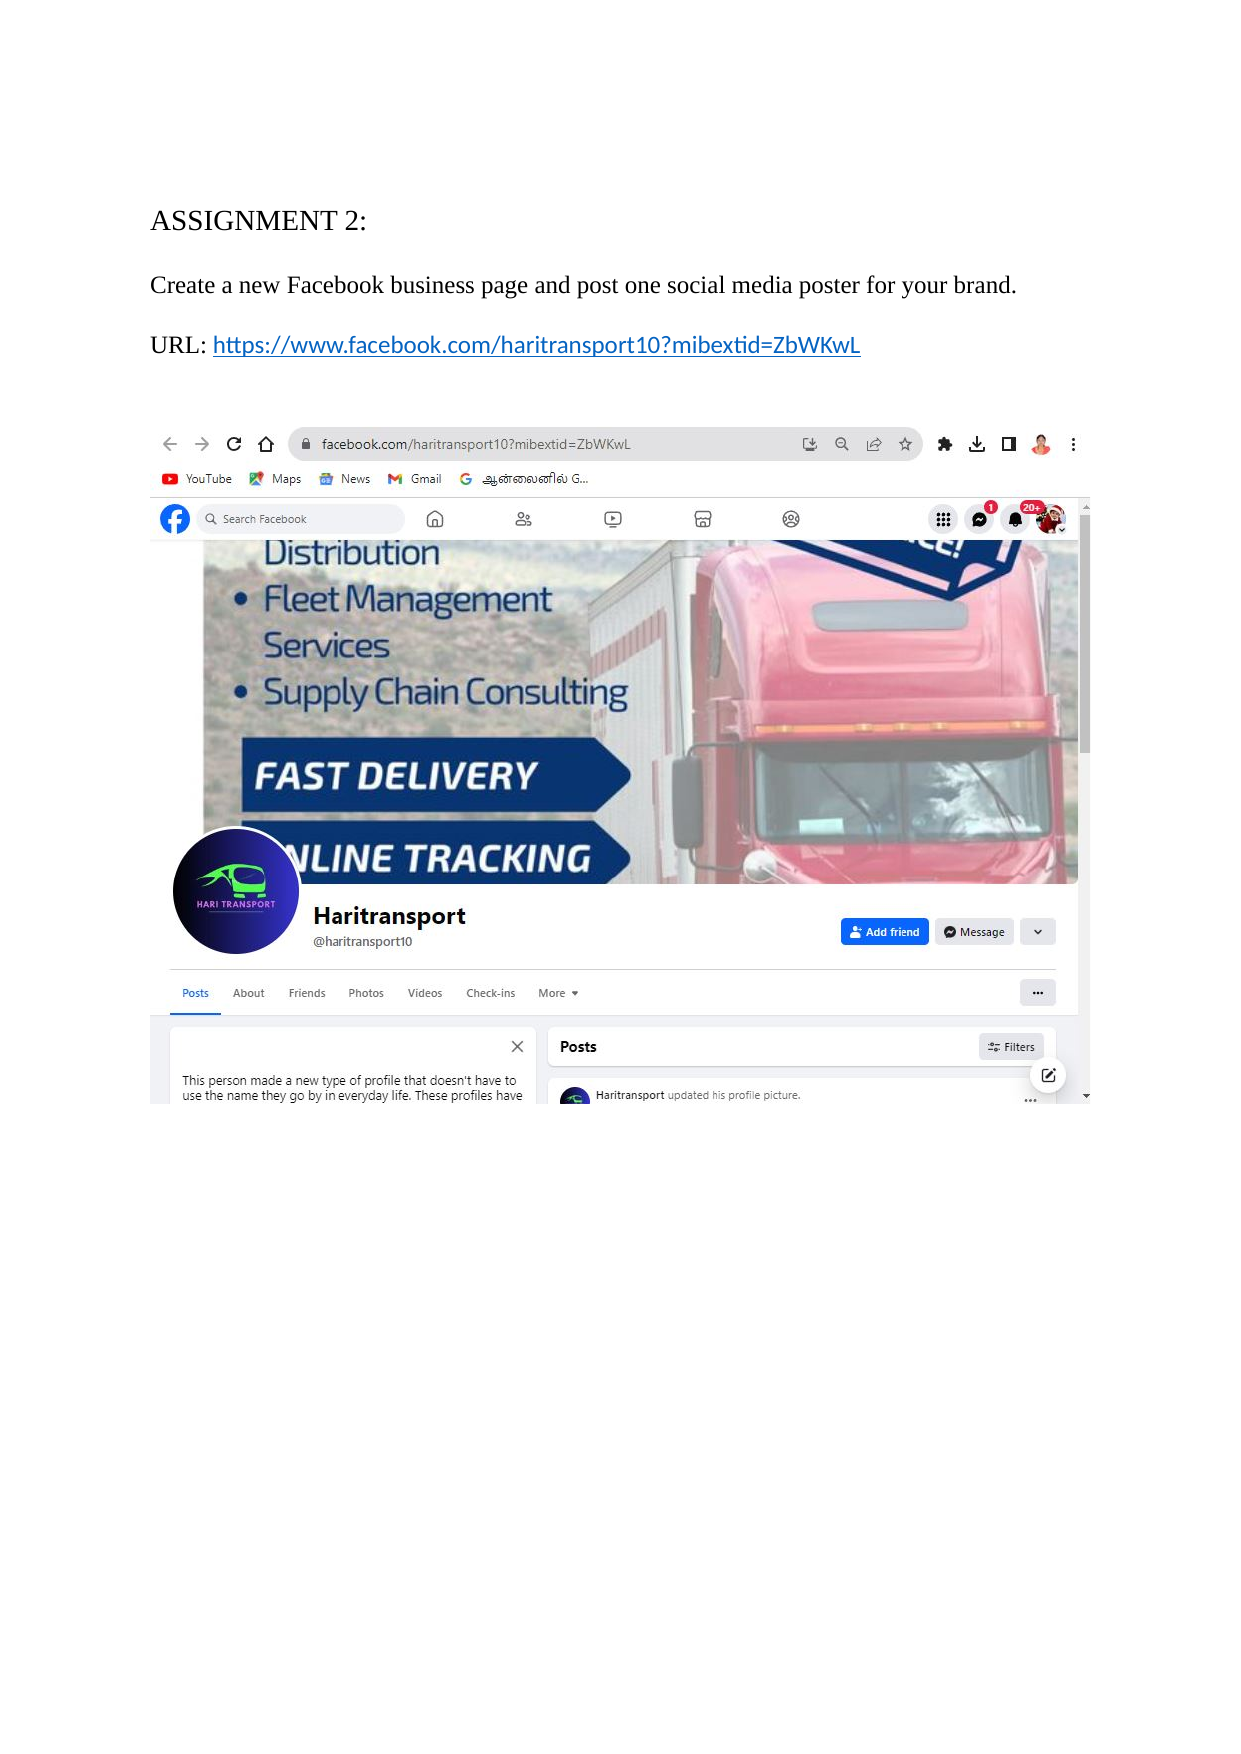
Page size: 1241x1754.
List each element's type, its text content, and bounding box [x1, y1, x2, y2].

picture [150, 426, 1091, 1104]
text Create a new Facebook business page and post one social media poster for your brand. [150, 270, 1090, 298]
text ASSIGNMENT 2: [150, 203, 1090, 236]
text URL: https://www.facebook.com/haritransport10?mibextid=ZbWKwL [150, 329, 1090, 360]
